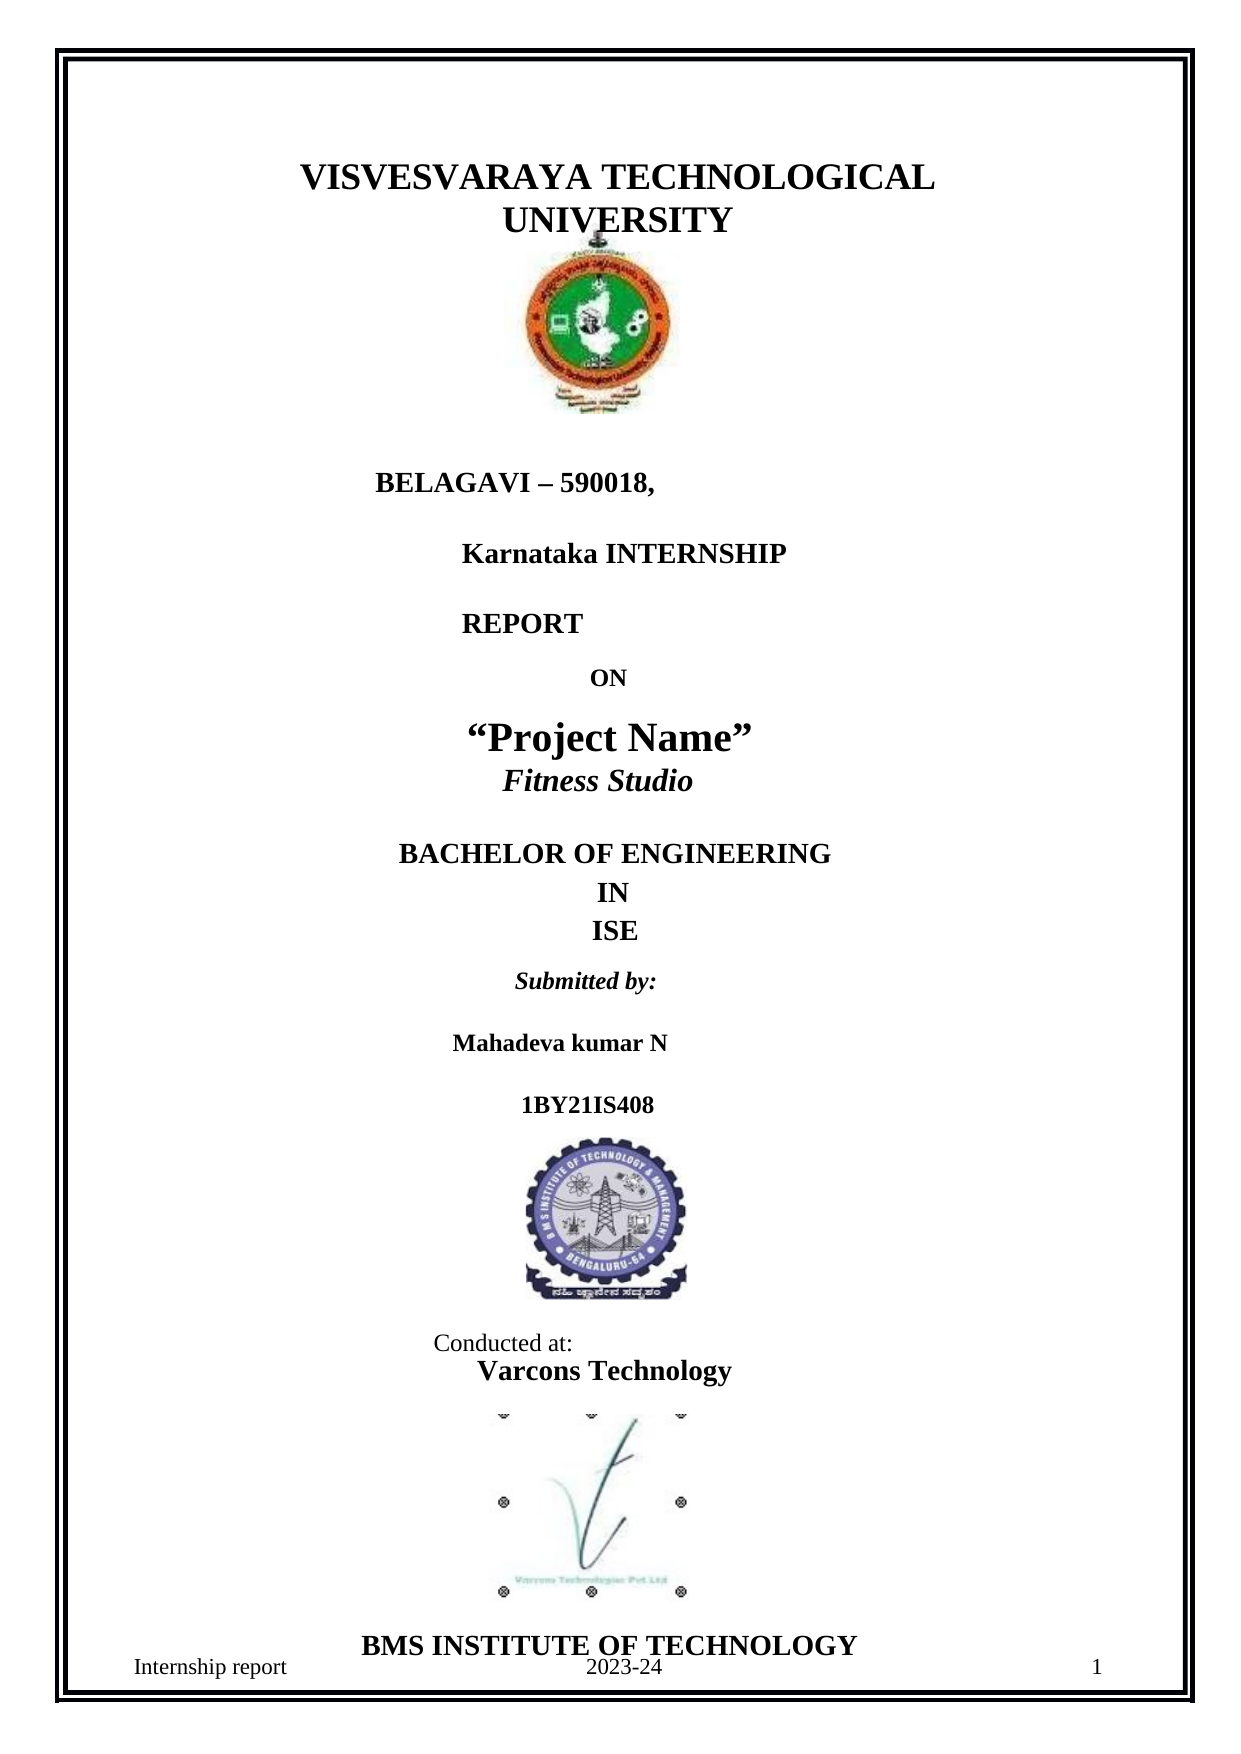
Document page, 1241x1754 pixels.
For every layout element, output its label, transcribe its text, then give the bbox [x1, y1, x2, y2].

text Mahadeva kumar N [439, 1028, 681, 1057]
text Submitted by: [439, 966, 681, 995]
subtitle ON [262, 663, 955, 691]
text BMS INSTITUTE OF TECHNOLOGY [264, 1628, 955, 1661]
picture [504, 241, 680, 414]
text Conducted at: [139, 1328, 1111, 1357]
picture [464, 1414, 726, 1610]
text 1BY21IS408 [139, 1090, 681, 1119]
subtitle Varcons Technology [254, 1357, 955, 1386]
subtitle ISE [379, 913, 851, 947]
title “Project Name” [164, 712, 1055, 760]
subtitle BELAGAVI – 590018, Karnataka INTERNSHIP REPORT [375, 428, 795, 640]
text Fitness Studio [139, 761, 1111, 798]
text VISVESVARAYA TECHNOLOGICAL UNIVERSITY [181, 154, 1055, 241]
subtitle BACHELOR OF ENGINEERING IN [379, 836, 851, 908]
picture [525, 1137, 688, 1300]
